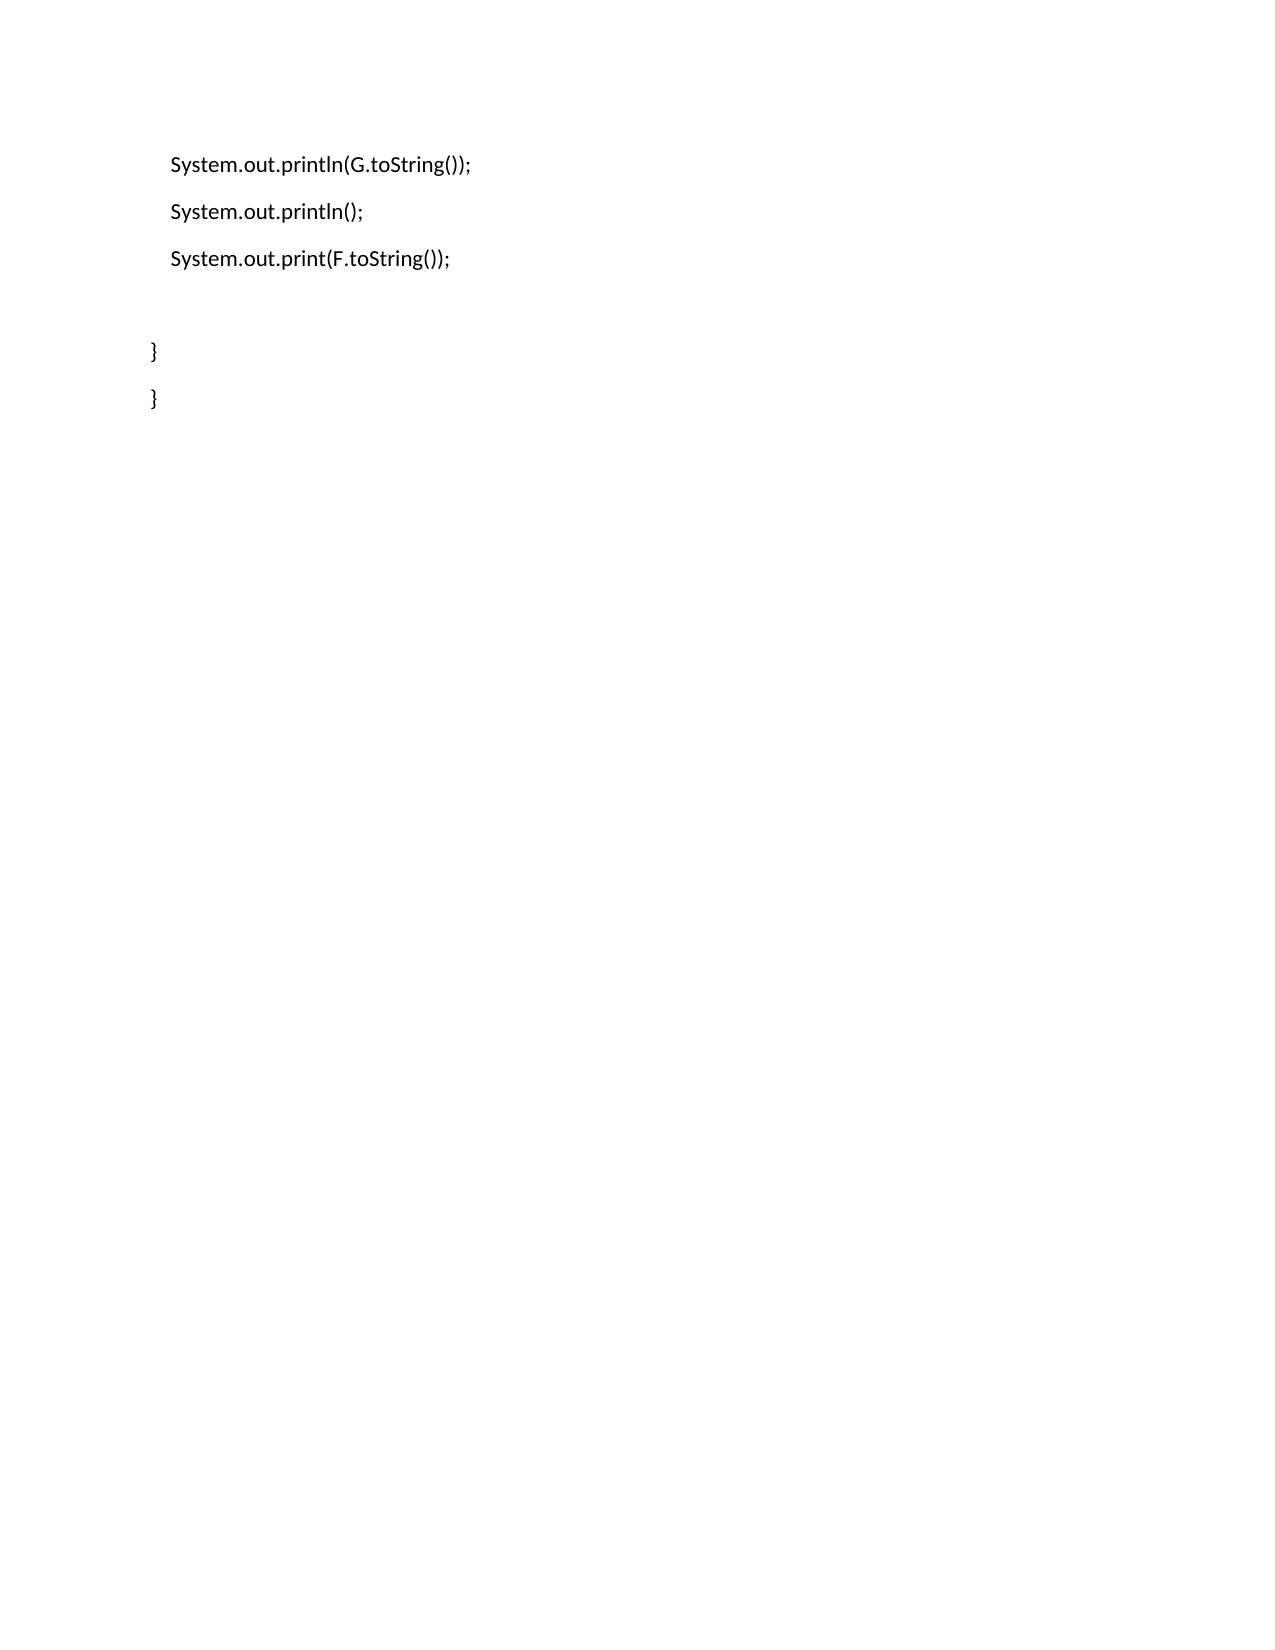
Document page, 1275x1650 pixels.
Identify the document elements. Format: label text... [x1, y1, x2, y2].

text } [150, 384, 1125, 412]
text System.out.println(); [150, 197, 1125, 225]
text System.out.print(F.toString()); [150, 244, 1125, 272]
text System.out.println(G.toString()); [150, 150, 1125, 178]
text } [150, 337, 1125, 366]
